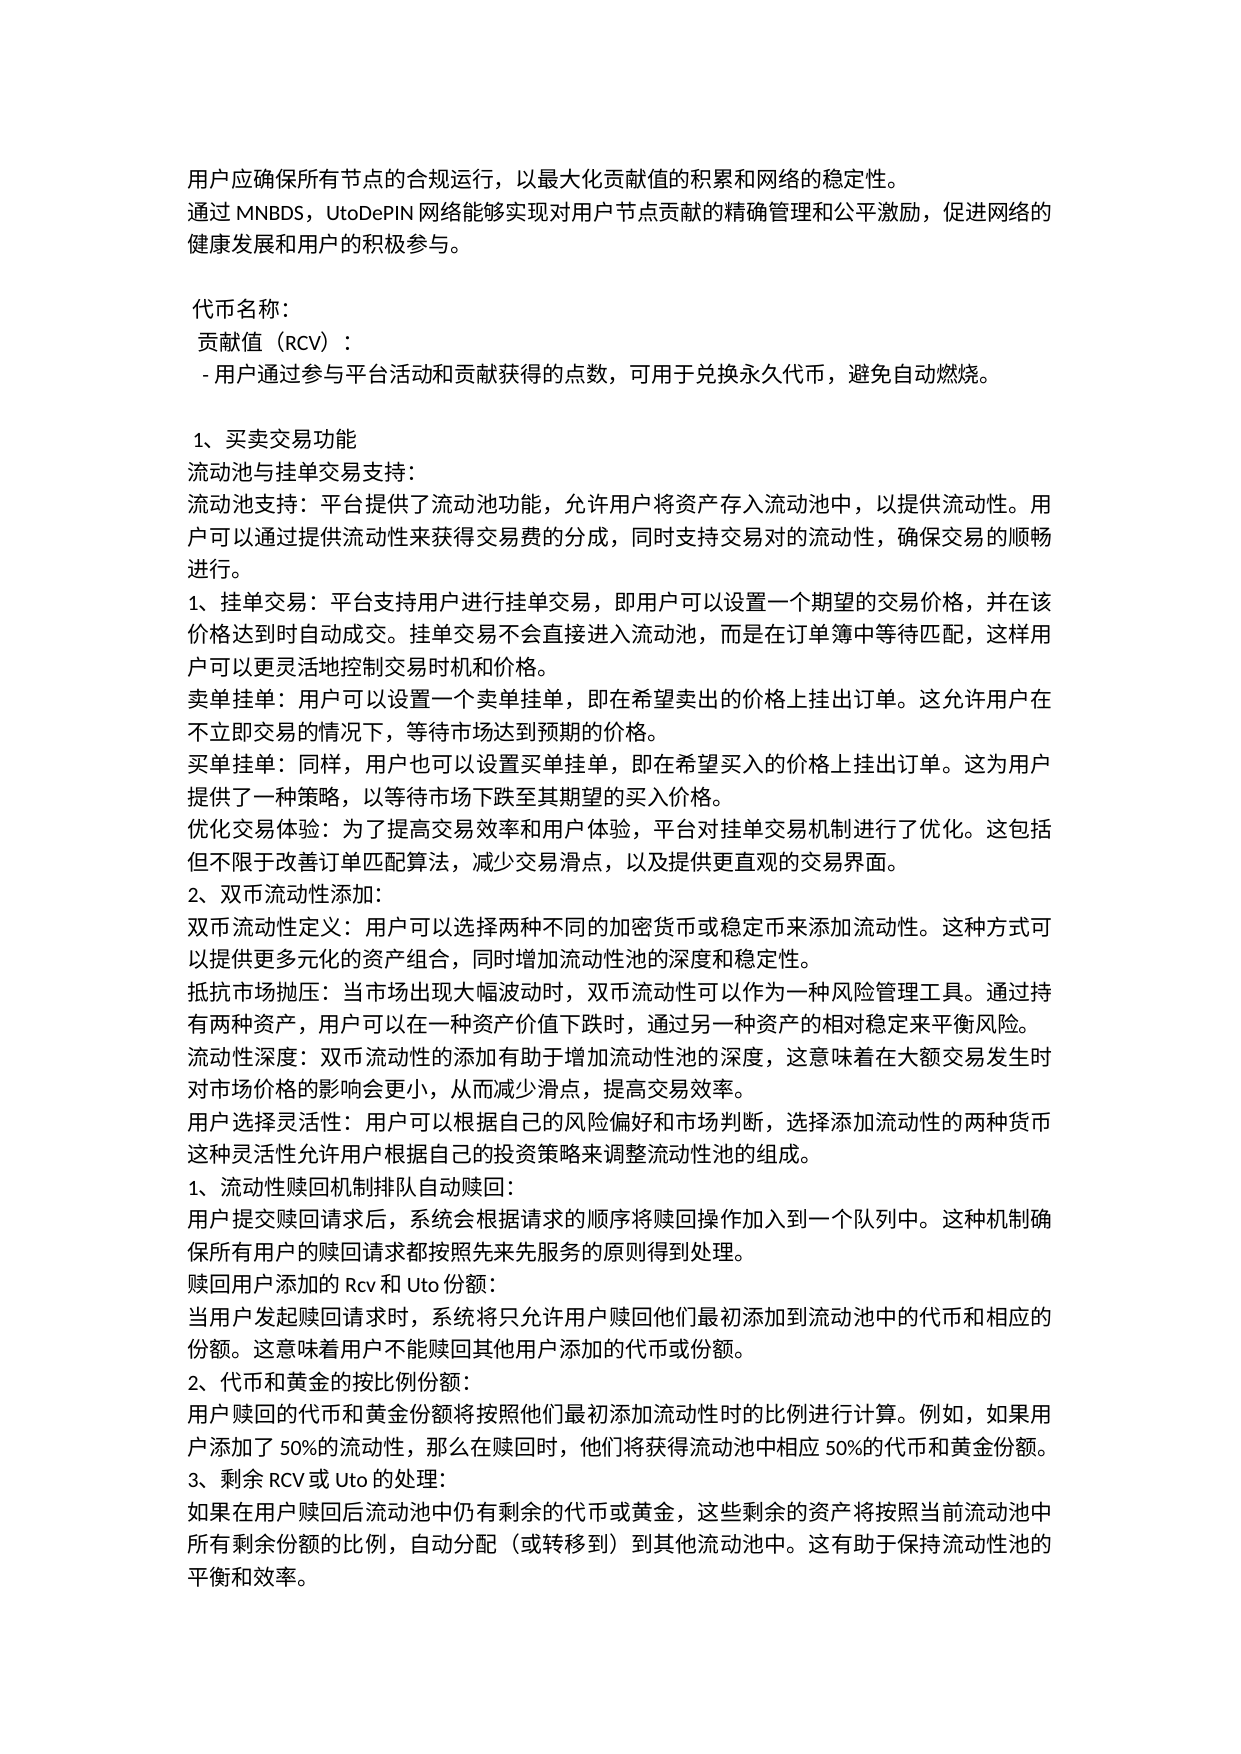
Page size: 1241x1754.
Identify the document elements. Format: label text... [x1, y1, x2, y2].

text 用户应确保所有节点的合规运行，以最大化贡献值的积累和网络的稳定性。 [187, 162, 1053, 194]
text 1、挂单交易：平台支持用户进行挂单交易，即用户可以设置一个期望的交易价格，并在该价格达到时自动成交。挂单交易不会直接进入流动池，而是在订单簿中等待匹配，这样用户可以更灵活地控制交易时机和价格。 [187, 584, 1053, 682]
text 流动池支持：平台提供了流动池功能，允许用户将资产存入流动池中，以提供流动性。用户可以通过提供流动性来获得交易费的分成，同时支持交易对的流动性，确保交易的顺畅进行。 [187, 487, 1053, 584]
text 2、双币流动性添加： [187, 877, 1053, 909]
text 抵抗市场抛压：当市场出现大幅波动时，双币流动性可以作为一种风险管理工具。通过持有两种资产，用户可以在一种资产价值下跌时，通过另一种资产的相对稳定来平衡风险。 [187, 974, 1053, 1039]
text 3、剩余RCV或Uto的处理： [187, 1462, 1053, 1494]
text 流动池与挂单交易支持： [187, 454, 1053, 487]
text 流动性深度：双币流动性的添加有助于增加流动性池的深度，这意味着在大额交易发生时，对市场价格的影响会更小，从而减少滑点，提高交易效率。 [187, 1039, 1053, 1104]
text 双币流动性定义：用户可以选择两种不同的加密货币或稳定币来添加流动性。这种方式可以提供更多元化的资产组合，同时增加流动性池的深度和稳定性。 [187, 909, 1053, 974]
text 通过MNBDS，UtoDePIN网络能够实现对用户节点贡献的精确管理和公平激励，促进网络的健康发展和用户的积极参与。 [187, 194, 1053, 259]
text 用户选择灵活性：用户可以根据自己的风险偏好和市场判断，选择添加流动性的两种货币。这种灵活性允许用户根据自己的投资策略来调整流动性池的组成。 [187, 1104, 1053, 1169]
text 赎回用户添加的Rcv和Uto份额： [187, 1267, 1053, 1299]
text 代币名称： [187, 292, 1053, 324]
text 买单挂单：同样，用户也可以设置买单挂单，即在希望买入的价格上挂出订单。这为用户提供了一种策略，以等待市场下跌至其期望的买入价格。 [187, 747, 1053, 812]
text 卖单挂单：用户可以设置一个卖单挂单，即在希望卖出的价格上挂出订单。这允许用户在不立即交易的情况下，等待市场达到预期的价格。 [187, 682, 1053, 747]
text 如果在用户赎回后流动池中仍有剩余的代币或黄金，这些剩余的资产将按照当前流动池中所有剩余份额的比例，自动分配（或转移到）到其他流动池中。这有助于保持流动性池的平衡和效率。 [187, 1494, 1053, 1592]
text 用户提交赎回请求后，系统会根据请求的顺序将赎回操作加入到一个队列中。这种机制确保所有用户的赎回请求都按照先来先服务的原则得到处理。 [187, 1202, 1053, 1267]
text 当用户发起赎回请求时，系统将只允许用户赎回他们最初添加到流动池中的代币和相应的份额。这意味着用户不能赎回其他用户添加的代币或份额。 [187, 1299, 1053, 1364]
text 1、流动性赎回机制排队自动赎回： [187, 1169, 1053, 1202]
text 用户赎回的代币和黄金份额将按照他们最初添加流动性时的比例进行计算。例如，如果用户添加了50%的流动性，那么在赎回时，他们将获得流动池中相应50%的代币和黄金份额。 [187, 1397, 1053, 1462]
text 优化交易体验：为了提高交易效率和用户体验，平台对挂单交易机制进行了优化。这包括但不限于改善订单匹配算法，减少交易滑点，以及提供更直观的交易界面。 [187, 812, 1053, 877]
text 贡献值（RCV）： [187, 324, 1053, 357]
text 1、买卖交易功能 [187, 422, 1053, 454]
text - 用户通过参与平台活动和贡献获得的点数，可用于兑换永久代币，避免自动燃烧。 [187, 357, 1053, 389]
text 2、代币和黄金的按比例份额： [187, 1364, 1053, 1397]
